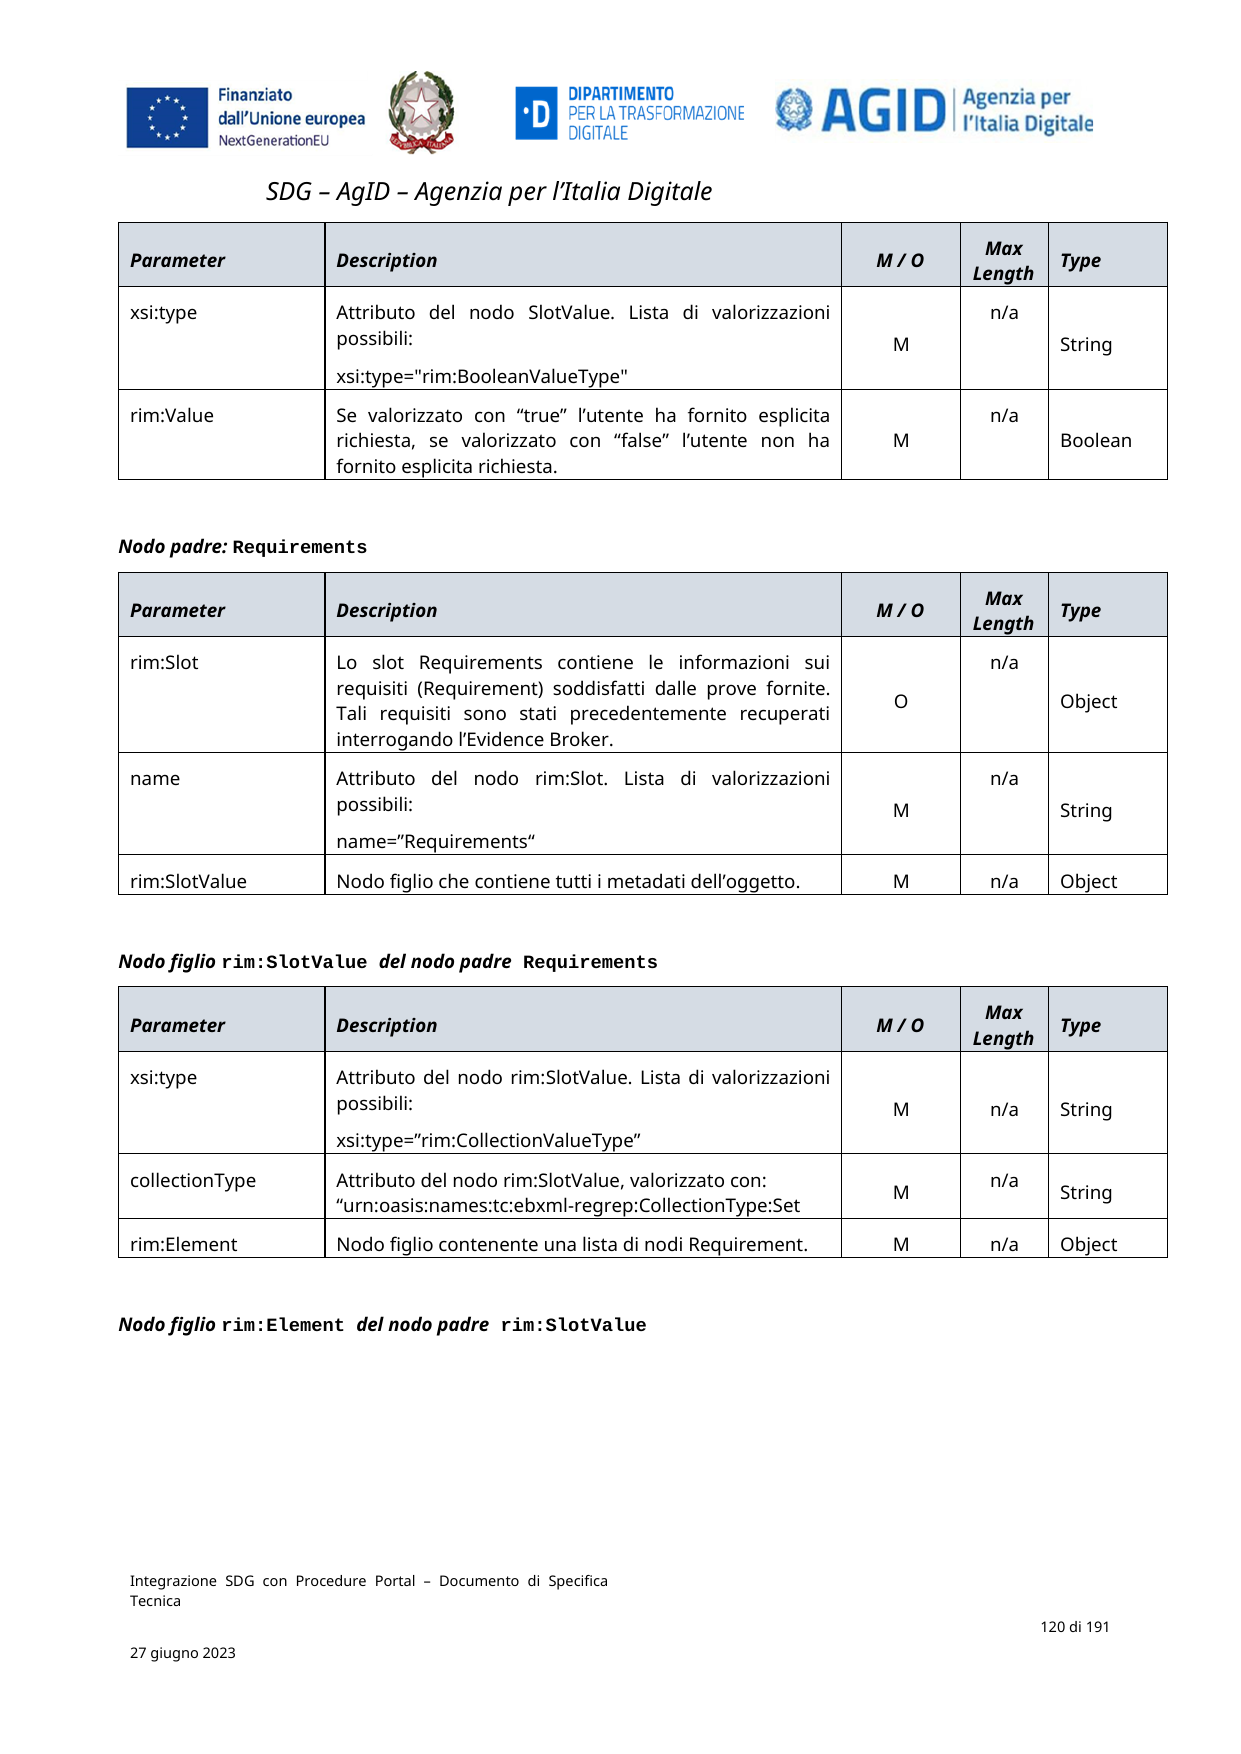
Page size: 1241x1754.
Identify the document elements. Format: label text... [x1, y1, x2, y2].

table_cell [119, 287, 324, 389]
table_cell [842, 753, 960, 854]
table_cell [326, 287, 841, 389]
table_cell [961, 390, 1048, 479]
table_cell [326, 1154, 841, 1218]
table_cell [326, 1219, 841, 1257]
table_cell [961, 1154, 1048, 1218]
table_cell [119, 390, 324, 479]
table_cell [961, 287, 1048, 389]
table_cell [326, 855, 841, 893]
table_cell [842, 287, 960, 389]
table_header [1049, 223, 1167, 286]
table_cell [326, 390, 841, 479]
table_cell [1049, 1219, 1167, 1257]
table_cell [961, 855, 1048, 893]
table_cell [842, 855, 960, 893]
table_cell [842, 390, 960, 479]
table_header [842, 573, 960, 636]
picture [118, 71, 1094, 157]
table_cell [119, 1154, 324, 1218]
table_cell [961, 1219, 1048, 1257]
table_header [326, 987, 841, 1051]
text Nodo padre: Requirements [118, 533, 1122, 559]
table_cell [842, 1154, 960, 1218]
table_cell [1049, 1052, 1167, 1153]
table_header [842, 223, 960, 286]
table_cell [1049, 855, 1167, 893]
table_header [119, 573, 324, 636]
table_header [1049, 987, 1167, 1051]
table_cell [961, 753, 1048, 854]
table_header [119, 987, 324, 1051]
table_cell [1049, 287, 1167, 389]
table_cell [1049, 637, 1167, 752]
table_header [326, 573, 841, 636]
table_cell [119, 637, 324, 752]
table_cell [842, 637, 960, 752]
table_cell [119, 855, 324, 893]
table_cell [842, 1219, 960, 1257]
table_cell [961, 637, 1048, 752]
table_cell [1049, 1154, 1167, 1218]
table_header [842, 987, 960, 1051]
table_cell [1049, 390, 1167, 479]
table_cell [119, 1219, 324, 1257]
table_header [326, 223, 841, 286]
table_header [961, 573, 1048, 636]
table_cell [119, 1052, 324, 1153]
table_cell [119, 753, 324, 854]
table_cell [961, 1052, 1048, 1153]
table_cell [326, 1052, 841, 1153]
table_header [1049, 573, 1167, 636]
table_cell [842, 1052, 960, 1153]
text Nodo figlio rim:Element del nodo padre rim:SlotValue [118, 1311, 1122, 1337]
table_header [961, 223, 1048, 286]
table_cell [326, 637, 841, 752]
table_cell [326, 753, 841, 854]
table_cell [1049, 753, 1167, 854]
text Nodo figlio rim:SlotValue del nodo padre Requirements [118, 948, 1122, 974]
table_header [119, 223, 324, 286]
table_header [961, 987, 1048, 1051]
